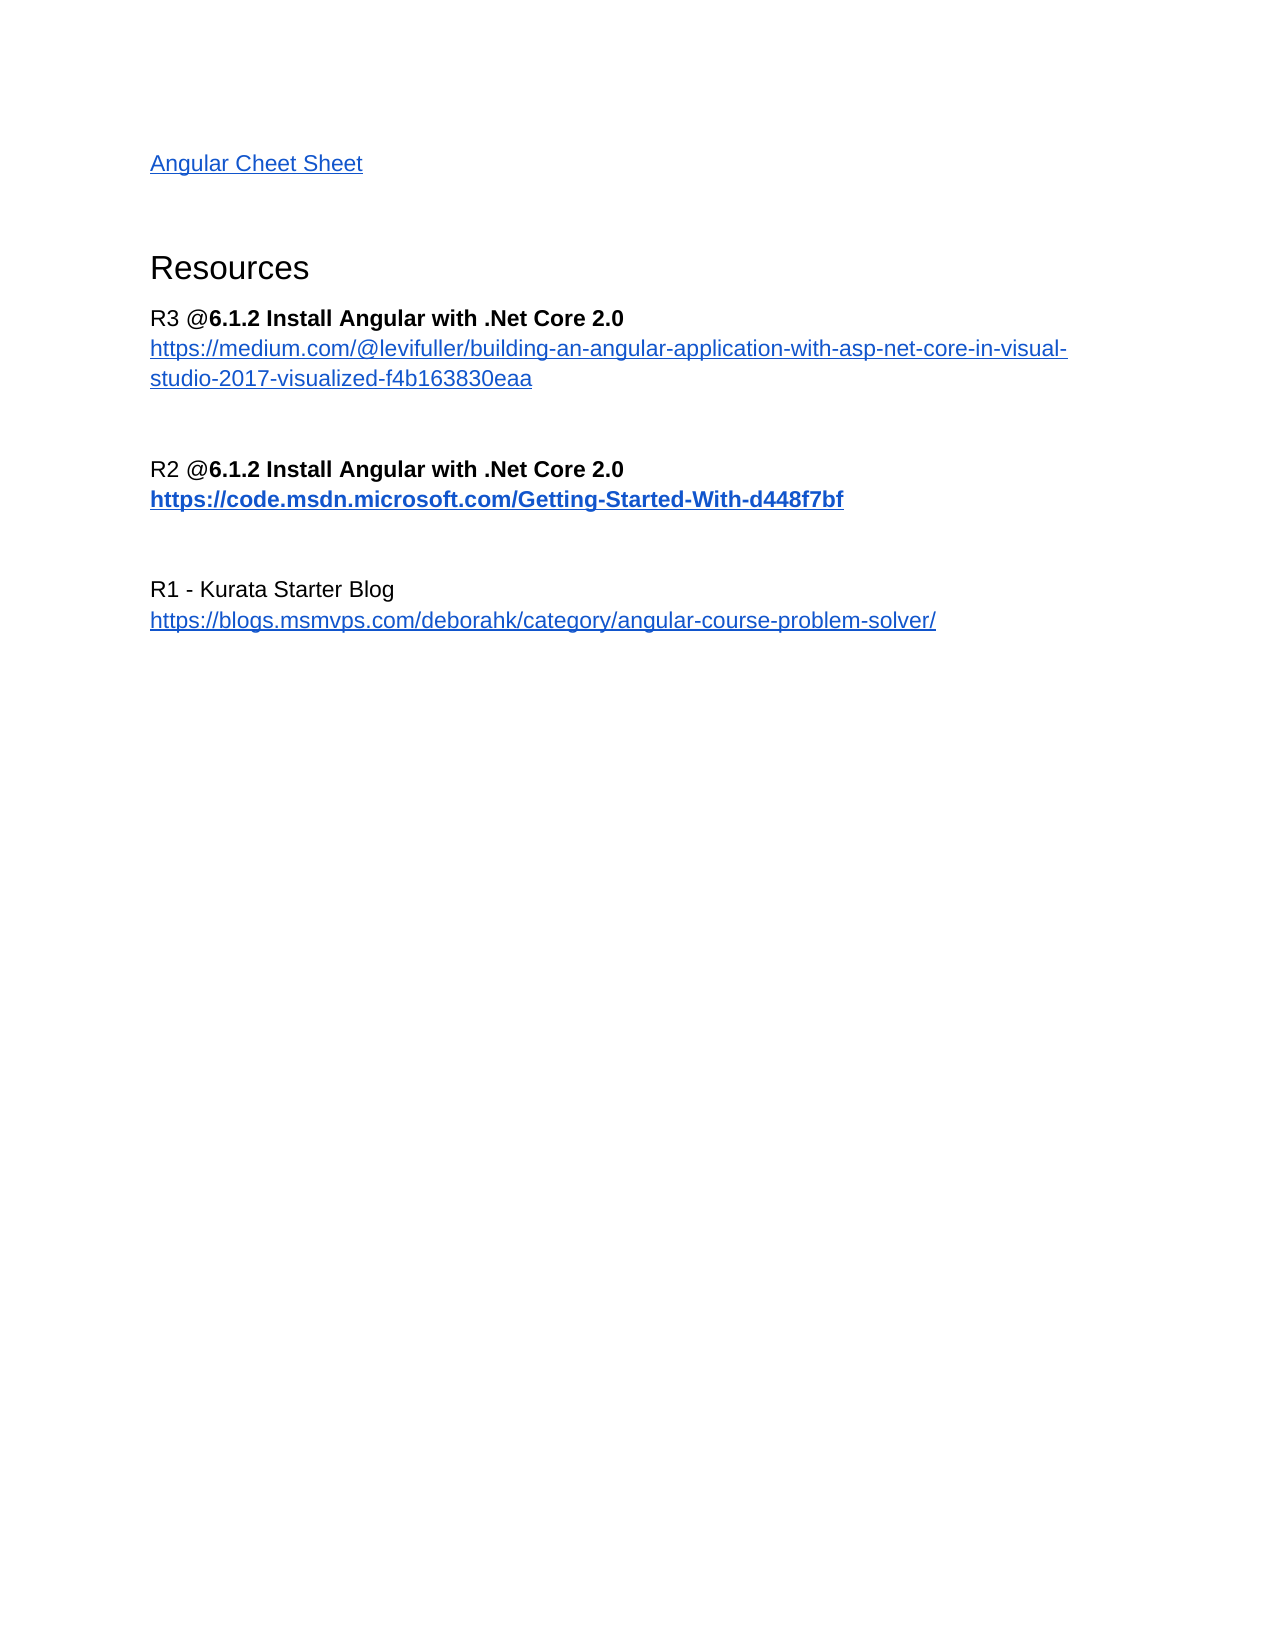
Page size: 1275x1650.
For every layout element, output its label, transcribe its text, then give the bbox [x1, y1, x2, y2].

text R1 - Kurata Starter Blog [150, 576, 1125, 603]
text R3 @6.1.2 Install Angular with .Net Core 2.0 [150, 304, 1125, 331]
text Angular Cheet Sheet [150, 150, 1125, 176]
text R2 @6.1.2 Install Angular with .Net Core 2.0 [150, 456, 1125, 482]
subtitle Resources [150, 248, 1125, 286]
text https://blogs.msmvps.com/deborahk/category/angular-course-problem-solver/ [150, 607, 1125, 633]
text https://code.msdn.microsoft.com/Getting-Started-With-d448f7bf [150, 486, 1125, 512]
text https://medium.com/@levifuller/building-an-angular-application-with-asp-net-core-in-visual-studio-2017-visualized-f4b163830eaa [150, 335, 1125, 391]
